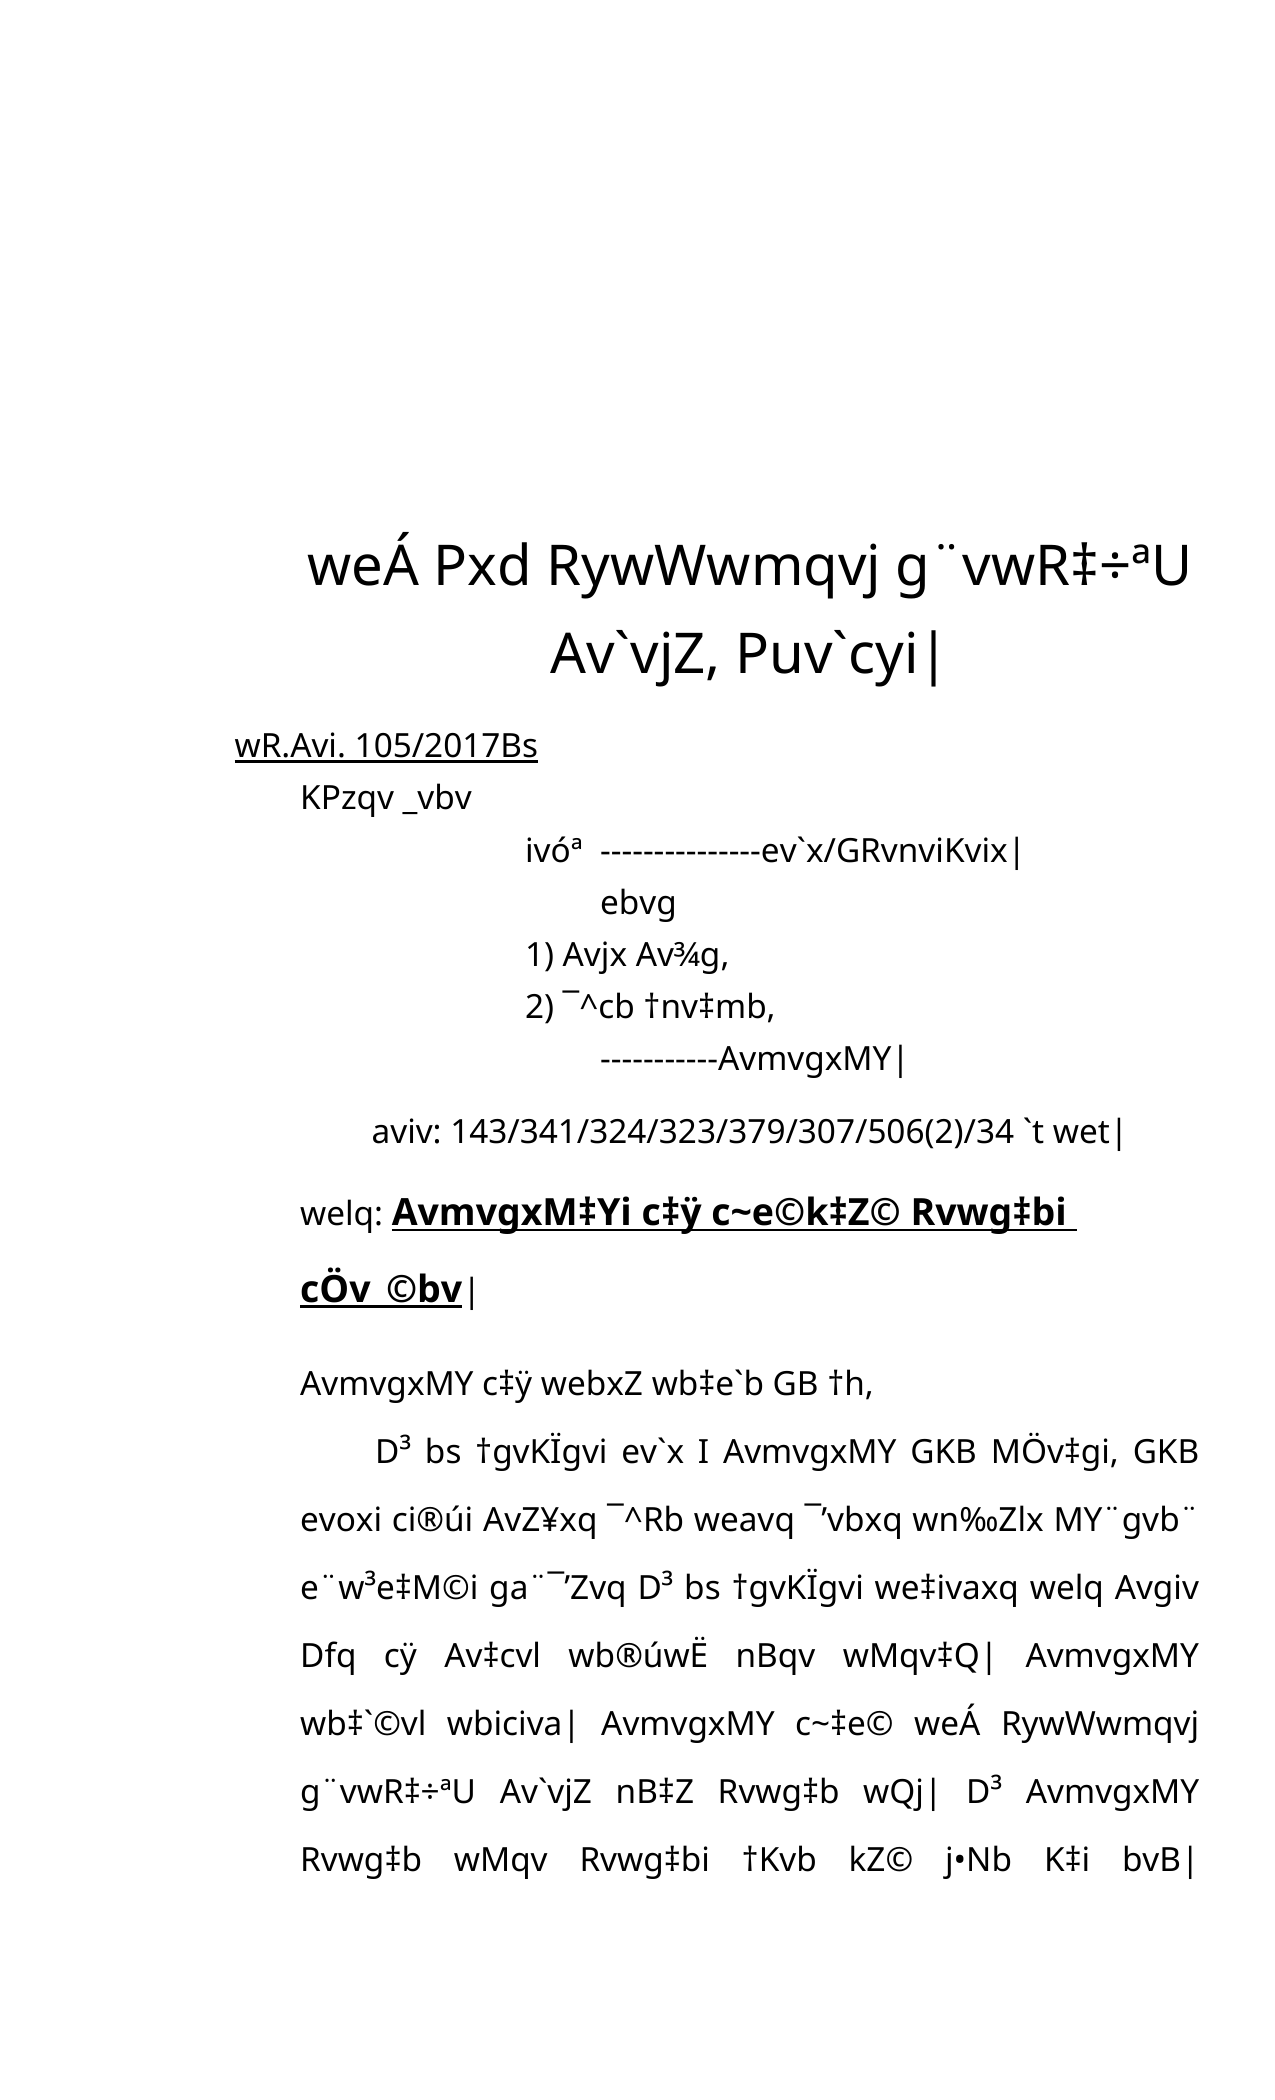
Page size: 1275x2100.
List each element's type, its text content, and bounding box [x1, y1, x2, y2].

text KPzqv _vbv [300, 774, 1200, 820]
text weÁ Pxd RywWwmqvj g¨vwR‡÷ªU Av`vjZ, Puv`cyi| [300, 525, 1200, 690]
text welq: AvmvgxM‡Yi c‡ÿ c~e©k‡Z© Rvwg‡bi cÖv_©bv| [300, 1185, 1200, 1313]
text wR.Avi. 105/2017Bs [234, 722, 1200, 767]
list -----------AvmvgxMY| [562, 1035, 1200, 1081]
text ivóª ---------------ev`x/GRvnviKvix| [525, 826, 1200, 872]
list ¯^cb †nv‡mb, [525, 983, 1200, 1028]
text AvmvgxMY c‡ÿ webxZ wb‡e`b GB †h, [300, 1359, 1200, 1405]
text aviv: 143/341/324/323/379/307/506(2)/34 `t wet| [300, 1108, 1200, 1154]
list Avjx Av¾g, [525, 931, 1200, 976]
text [300, 1427, 1200, 1882]
text ebvg [600, 879, 1200, 924]
